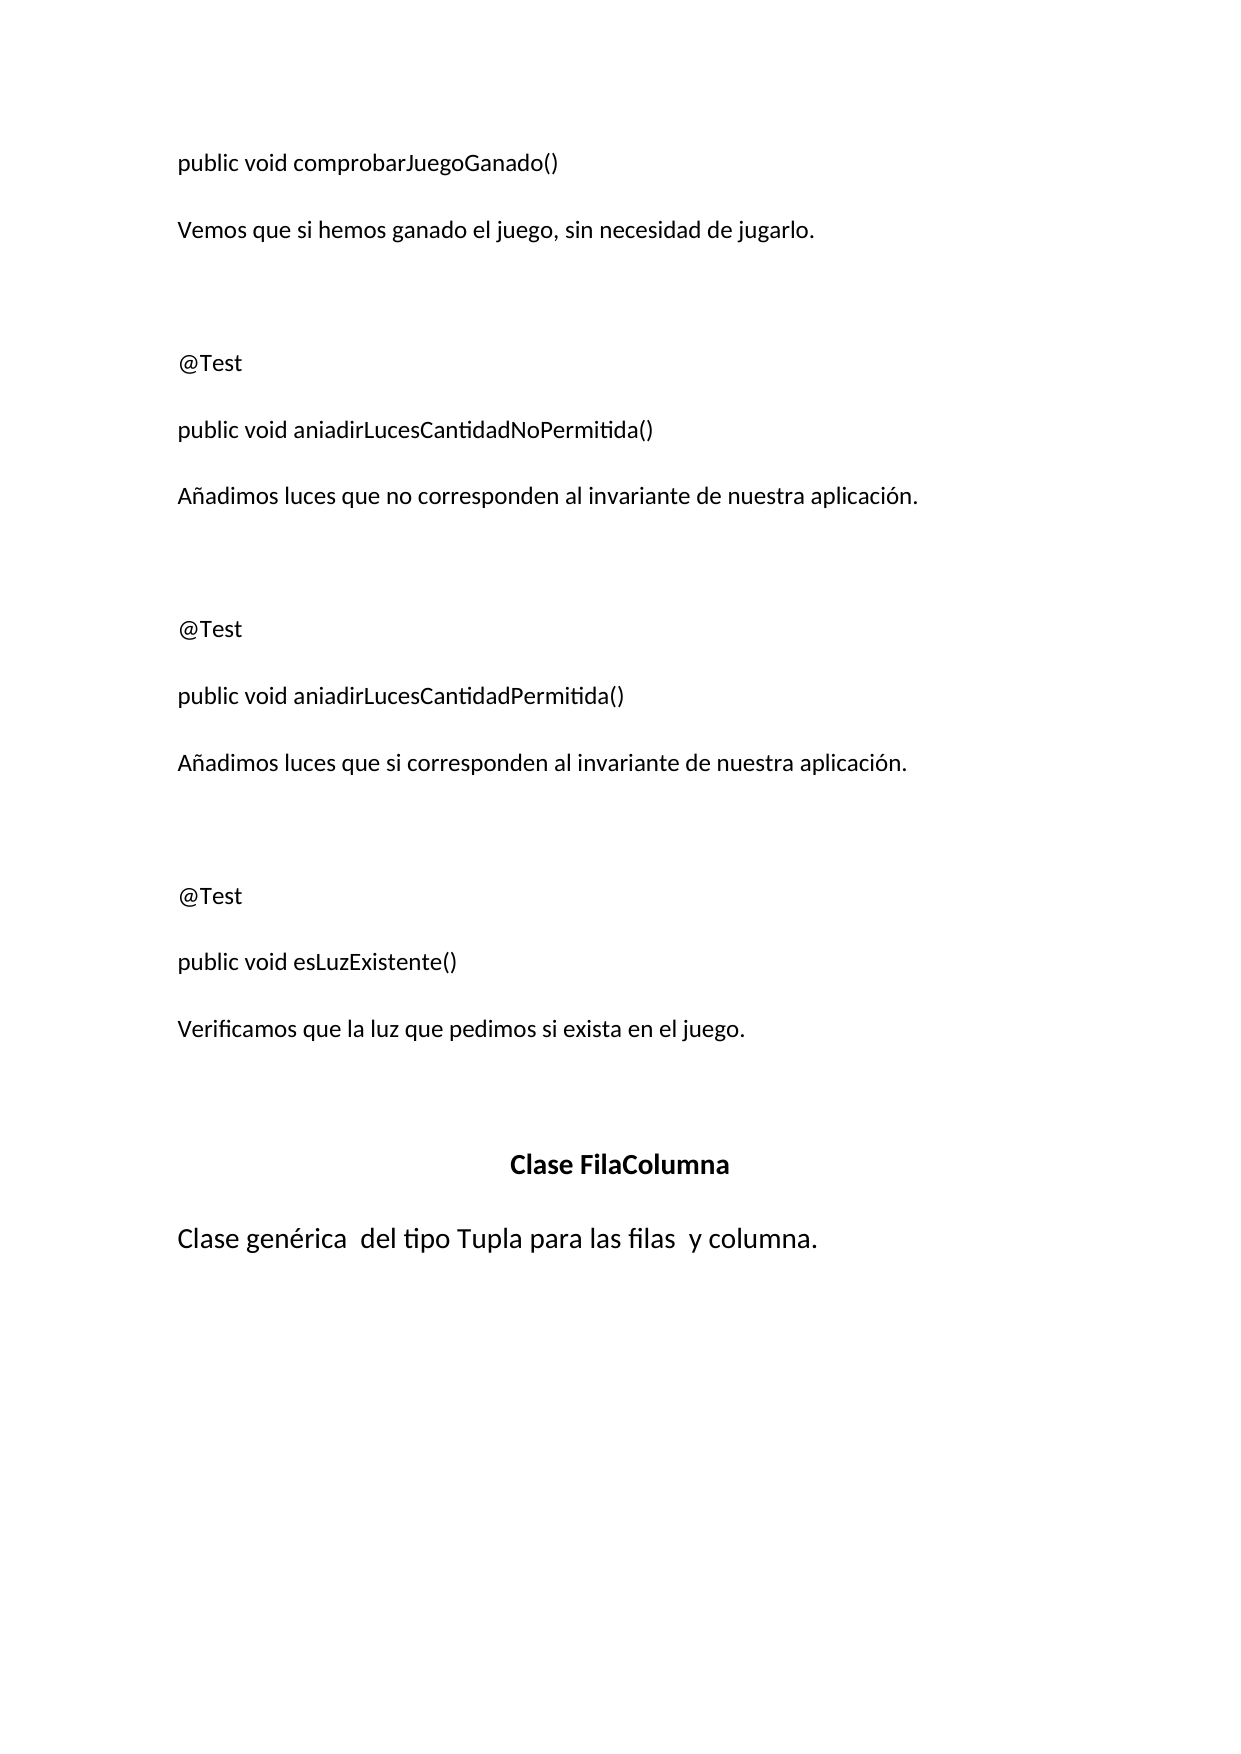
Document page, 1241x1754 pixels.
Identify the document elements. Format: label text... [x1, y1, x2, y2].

text Añadimos luces que si corresponden al invariante de nuestra aplicación. [177, 747, 1063, 777]
text Clase genérica del tipo Tupla para las filas y columna. [177, 1220, 1063, 1256]
text Clase FilaColumna [177, 1146, 1063, 1182]
text @Test [177, 880, 1063, 910]
text Vemos que si hemos ganado el juego, sin necesidad de jugarlo. [177, 214, 1063, 245]
text public void aniadirLucesCantidadNoPermitida() [177, 414, 1063, 444]
text public void aniadirLucesCantidadPermitida() [177, 680, 1063, 711]
text @Test [177, 347, 1063, 378]
text public void esLuzExistente() [177, 946, 1063, 977]
text @Test [177, 613, 1063, 644]
text public void comprobarJuegoGanado() [177, 148, 1063, 178]
text Verificamos que la luz que pedimos si exista en el juego. [177, 1013, 1063, 1043]
text Añadimos luces que no corresponden al invariante de nuestra aplicación. [177, 480, 1063, 511]
